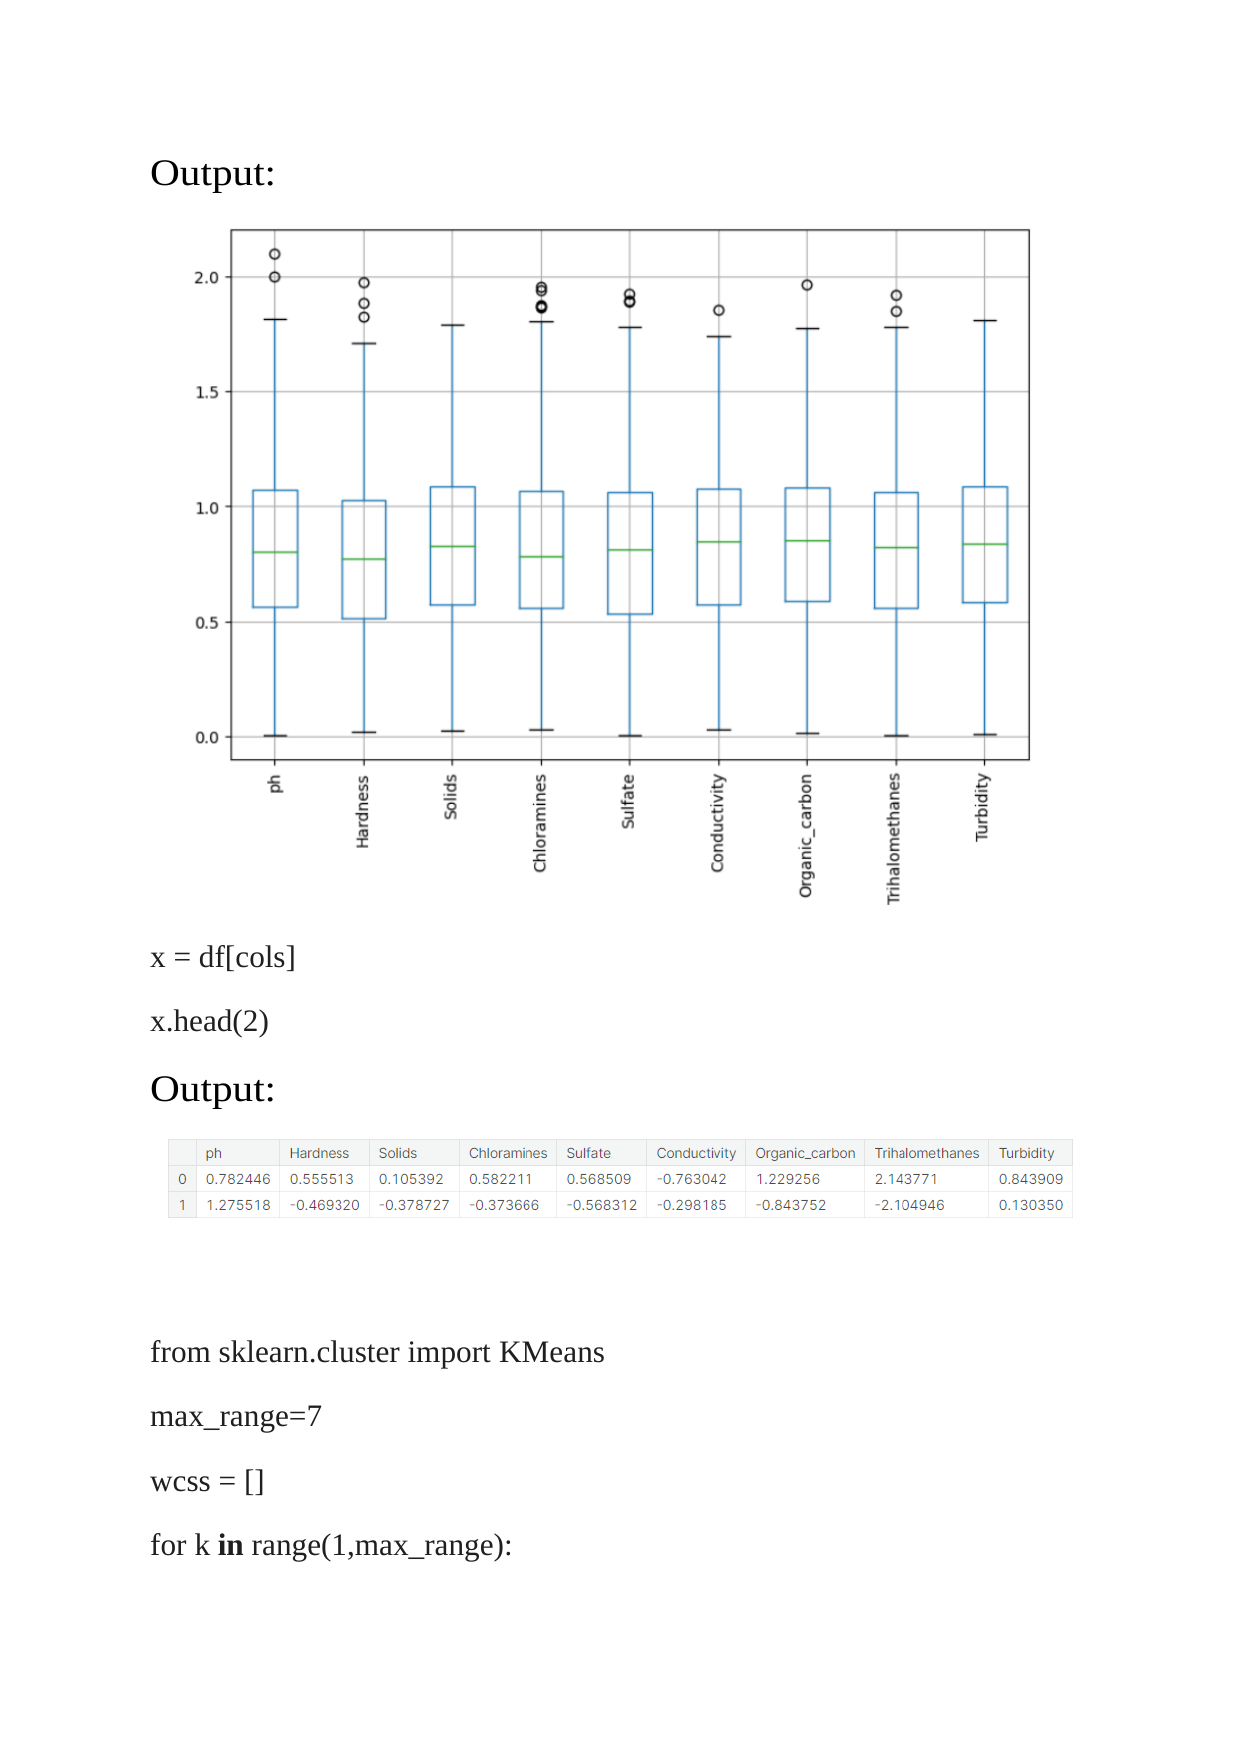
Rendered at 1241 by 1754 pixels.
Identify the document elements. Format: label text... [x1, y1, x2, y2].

text max_range=7 [150, 1397, 1089, 1433]
text x.head(2) [150, 1002, 1089, 1038]
text from sklearn.cluster import KMeans [150, 1333, 1089, 1369]
text wcss = [] [150, 1462, 1089, 1498]
text Output: [150, 150, 1090, 193]
picture [150, 1130, 1091, 1238]
picture [150, 213, 1091, 910]
text Output: [150, 1067, 1090, 1110]
text for k in range(1,max_range): [150, 1526, 1089, 1562]
text x = df[cols] [150, 938, 1089, 974]
